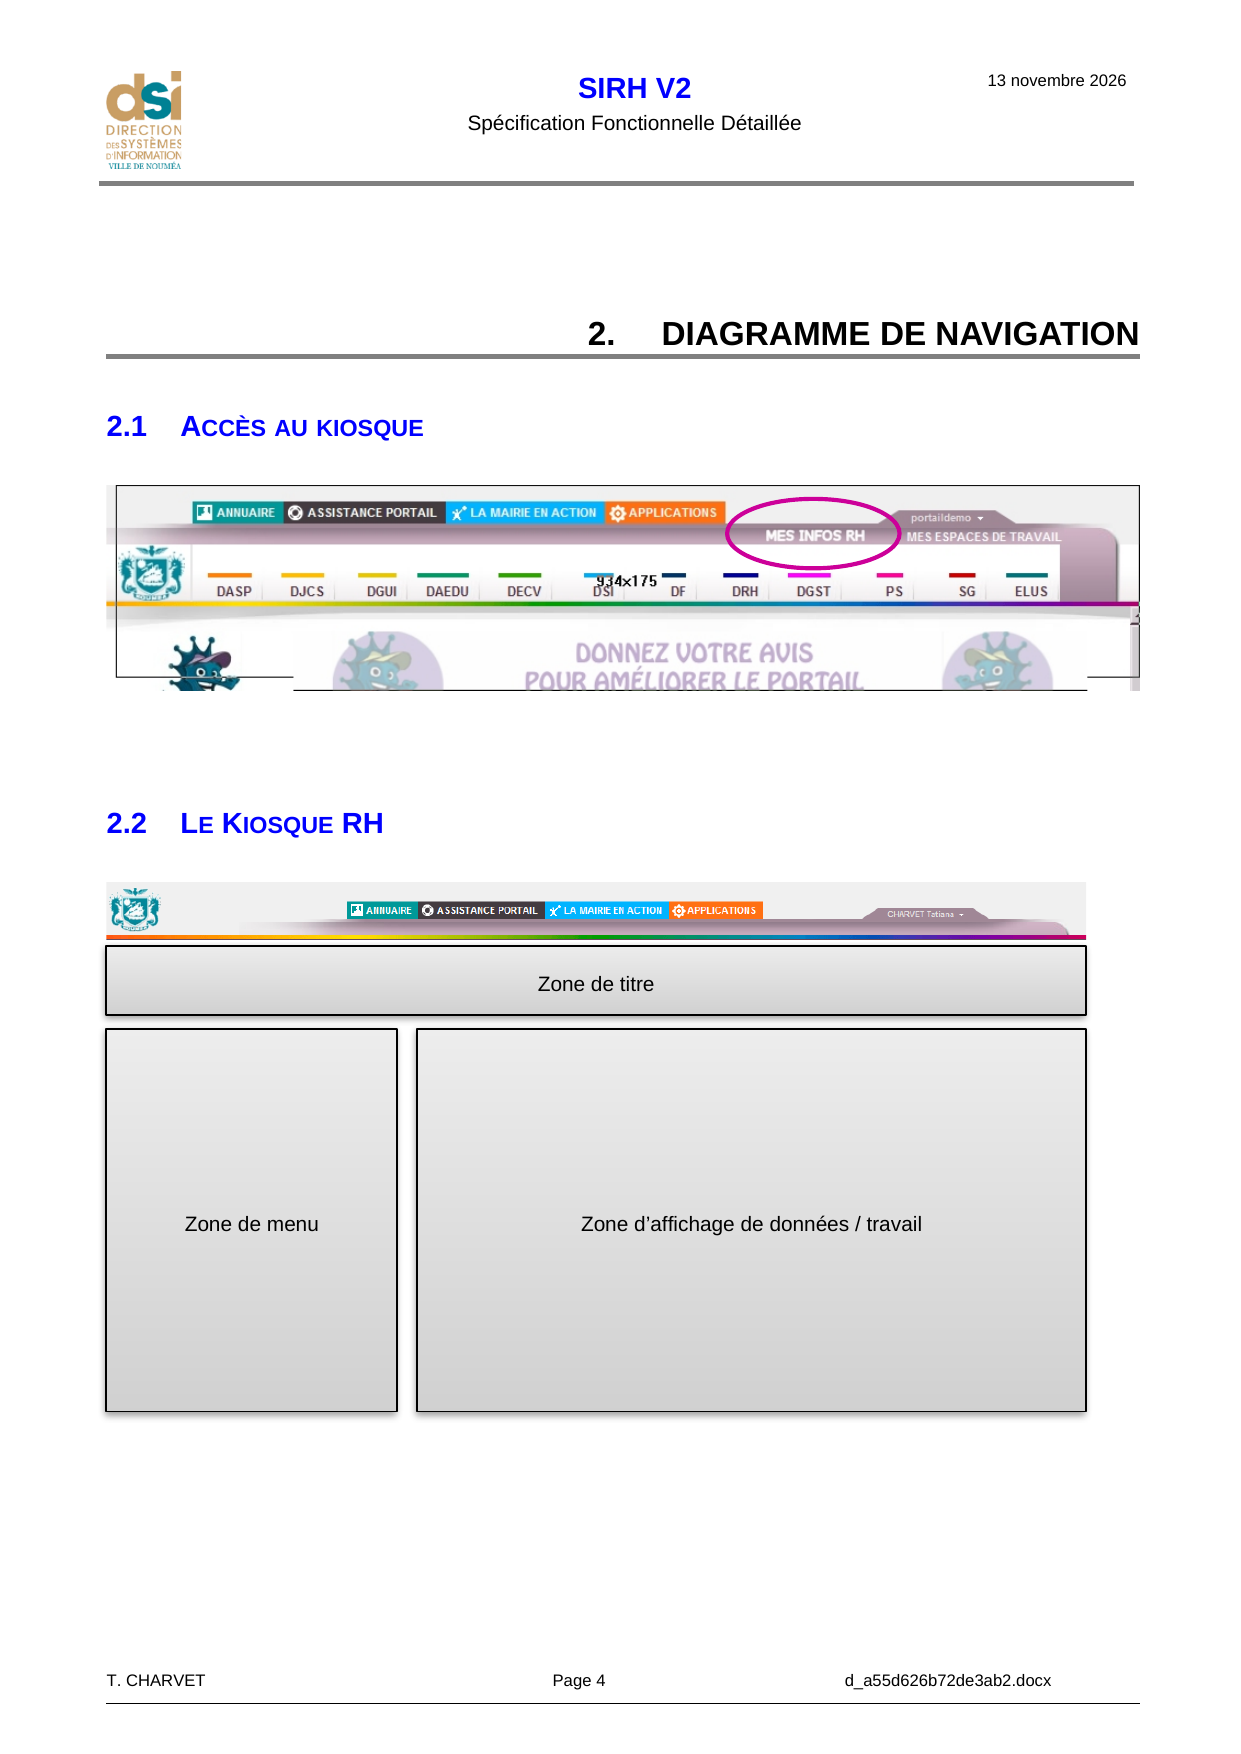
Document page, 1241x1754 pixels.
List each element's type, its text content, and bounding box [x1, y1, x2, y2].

subtitle Accès au kiosque [106, 409, 1140, 443]
picture [106, 485, 1140, 691]
picture [106, 71, 182, 169]
subtitle Le Kiosque RH [106, 806, 1140, 839]
subtitle Diagramme de navigation [106, 314, 1140, 354]
picture [106, 882, 1087, 940]
